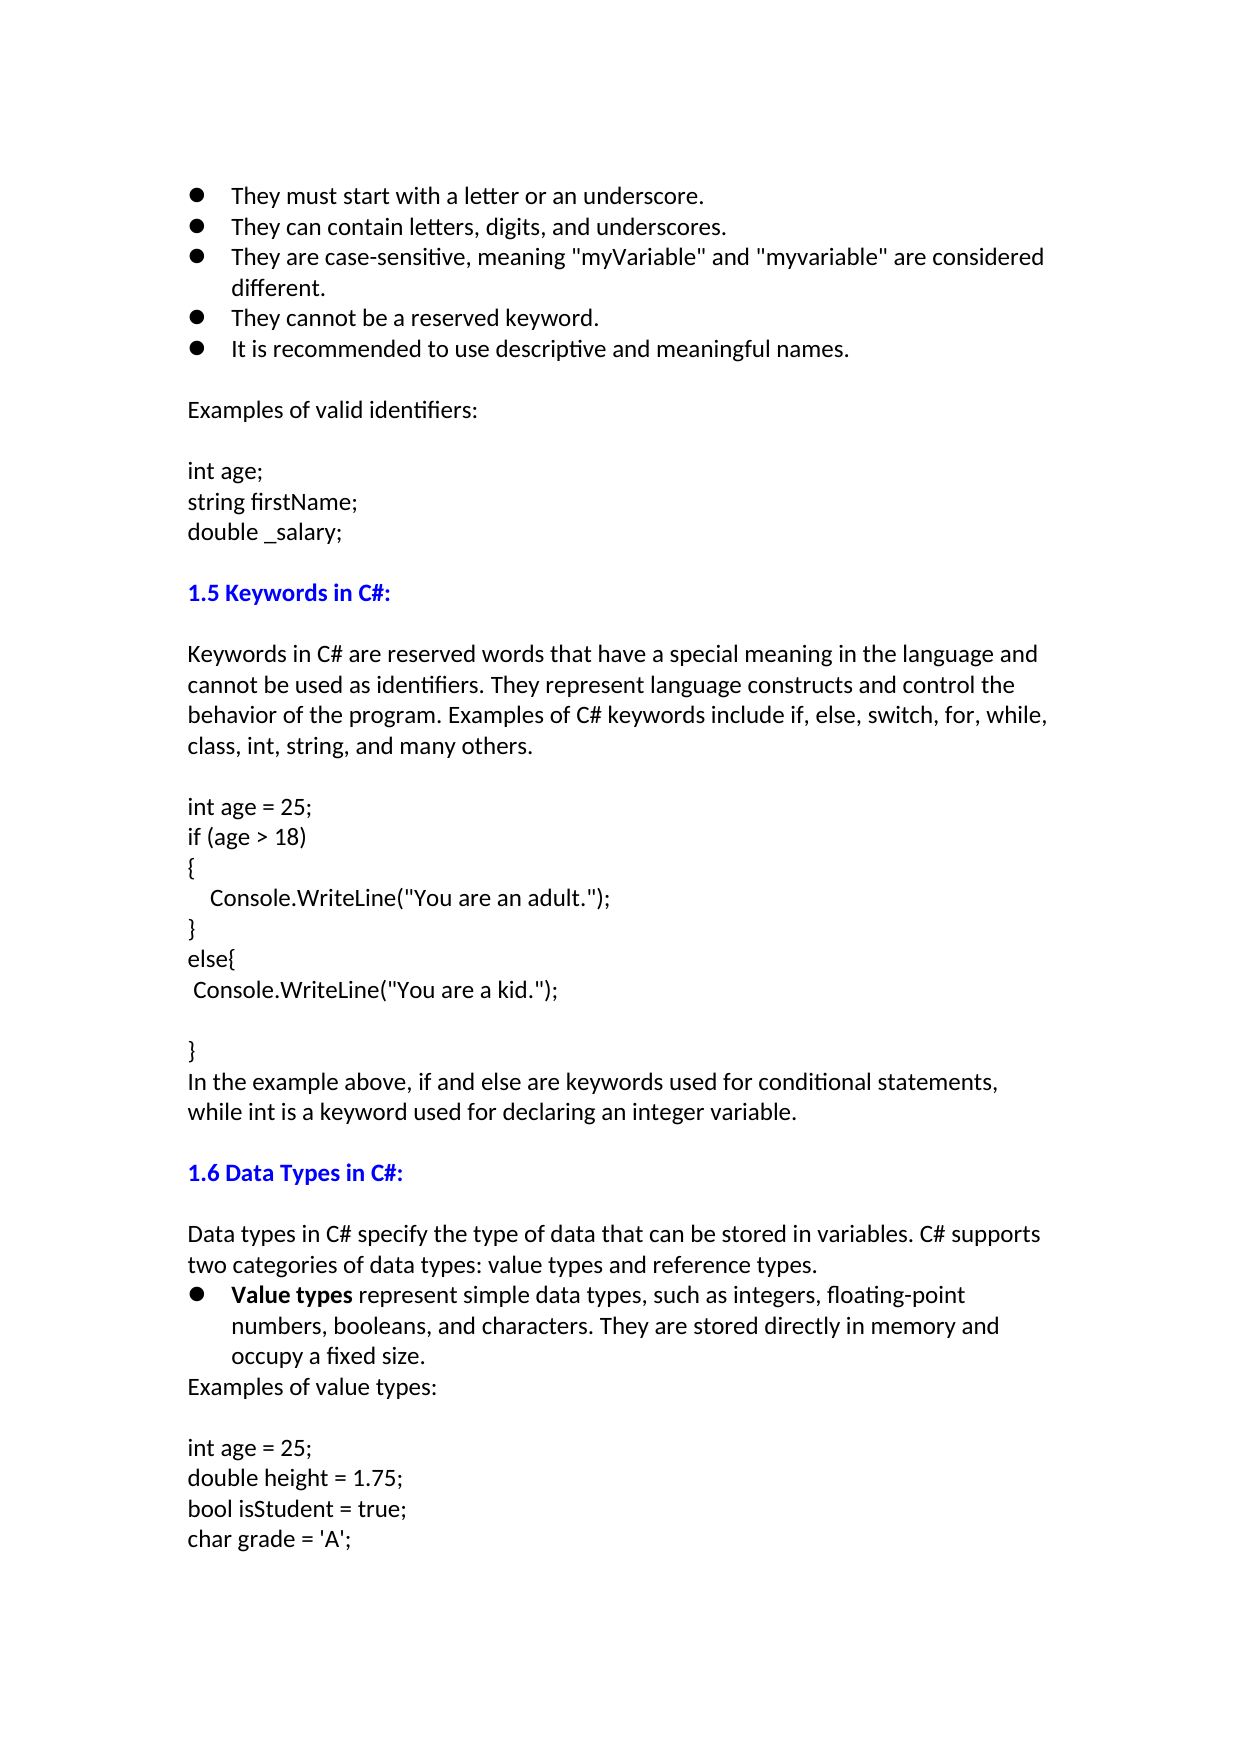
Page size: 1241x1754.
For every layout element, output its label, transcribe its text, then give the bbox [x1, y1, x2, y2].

list They cannot be a reserved keyword. [187, 303, 1053, 333]
text int age; [187, 455, 1053, 486]
text } [187, 1035, 1053, 1066]
list They must start with a letter or an underscore. [187, 181, 1053, 211]
text char grade = 'A'; [187, 1523, 1053, 1554]
text Console.WriteLine("You are an adult."); [187, 882, 1053, 913]
text } [187, 913, 1053, 943]
text else{ [187, 943, 1053, 974]
list They can contain letters, digits, and underscores. [187, 211, 1053, 242]
text 1.6 Data Types in C#: [187, 1157, 1053, 1188]
text Examples of value types: [187, 1371, 1053, 1401]
text int age = 25; [187, 791, 1053, 821]
text int age = 25; [187, 1432, 1053, 1462]
text Data types in C# specify the type of data that can be stored in variables. C# supports two categories of data types: value types and reference types. [187, 1218, 1053, 1279]
text In the example above, if and else are keywords used for conditional statements, while int is a keyword used for declaring an integer variable. [187, 1066, 1053, 1127]
text string firstName; [187, 486, 1053, 516]
list Value types represent simple data types, such as integers, floating-point numbers, booleans, and characters. They are stored directly in memory and occupy a fixed size. [187, 1279, 1053, 1371]
list It is recommended to use descriptive and meaningful names. [187, 333, 1053, 364]
text { [187, 852, 1053, 882]
text if (age > 18) [187, 821, 1053, 852]
text bool isStudent = true; [187, 1493, 1053, 1523]
text Examples of valid identifiers: [187, 394, 1053, 425]
text Console.WriteLine("You are a kid."); [187, 974, 1053, 1004]
list They are case-sensitive, meaning "myVariable" and "myvariable" are considered different. [187, 242, 1053, 303]
text double _salary; [187, 516, 1053, 547]
text 1.5 Keywords in C#: [187, 577, 1053, 608]
text Keywords in C# are reserved words that have a special meaning in the language and cannot be used as identifiers. They represent language constructs and control the behavior of the program. Examples of C# keywords include if, else, switch, for, while, class, int, string, and many others. [187, 638, 1053, 760]
text double height = 1.75; [187, 1462, 1053, 1493]
